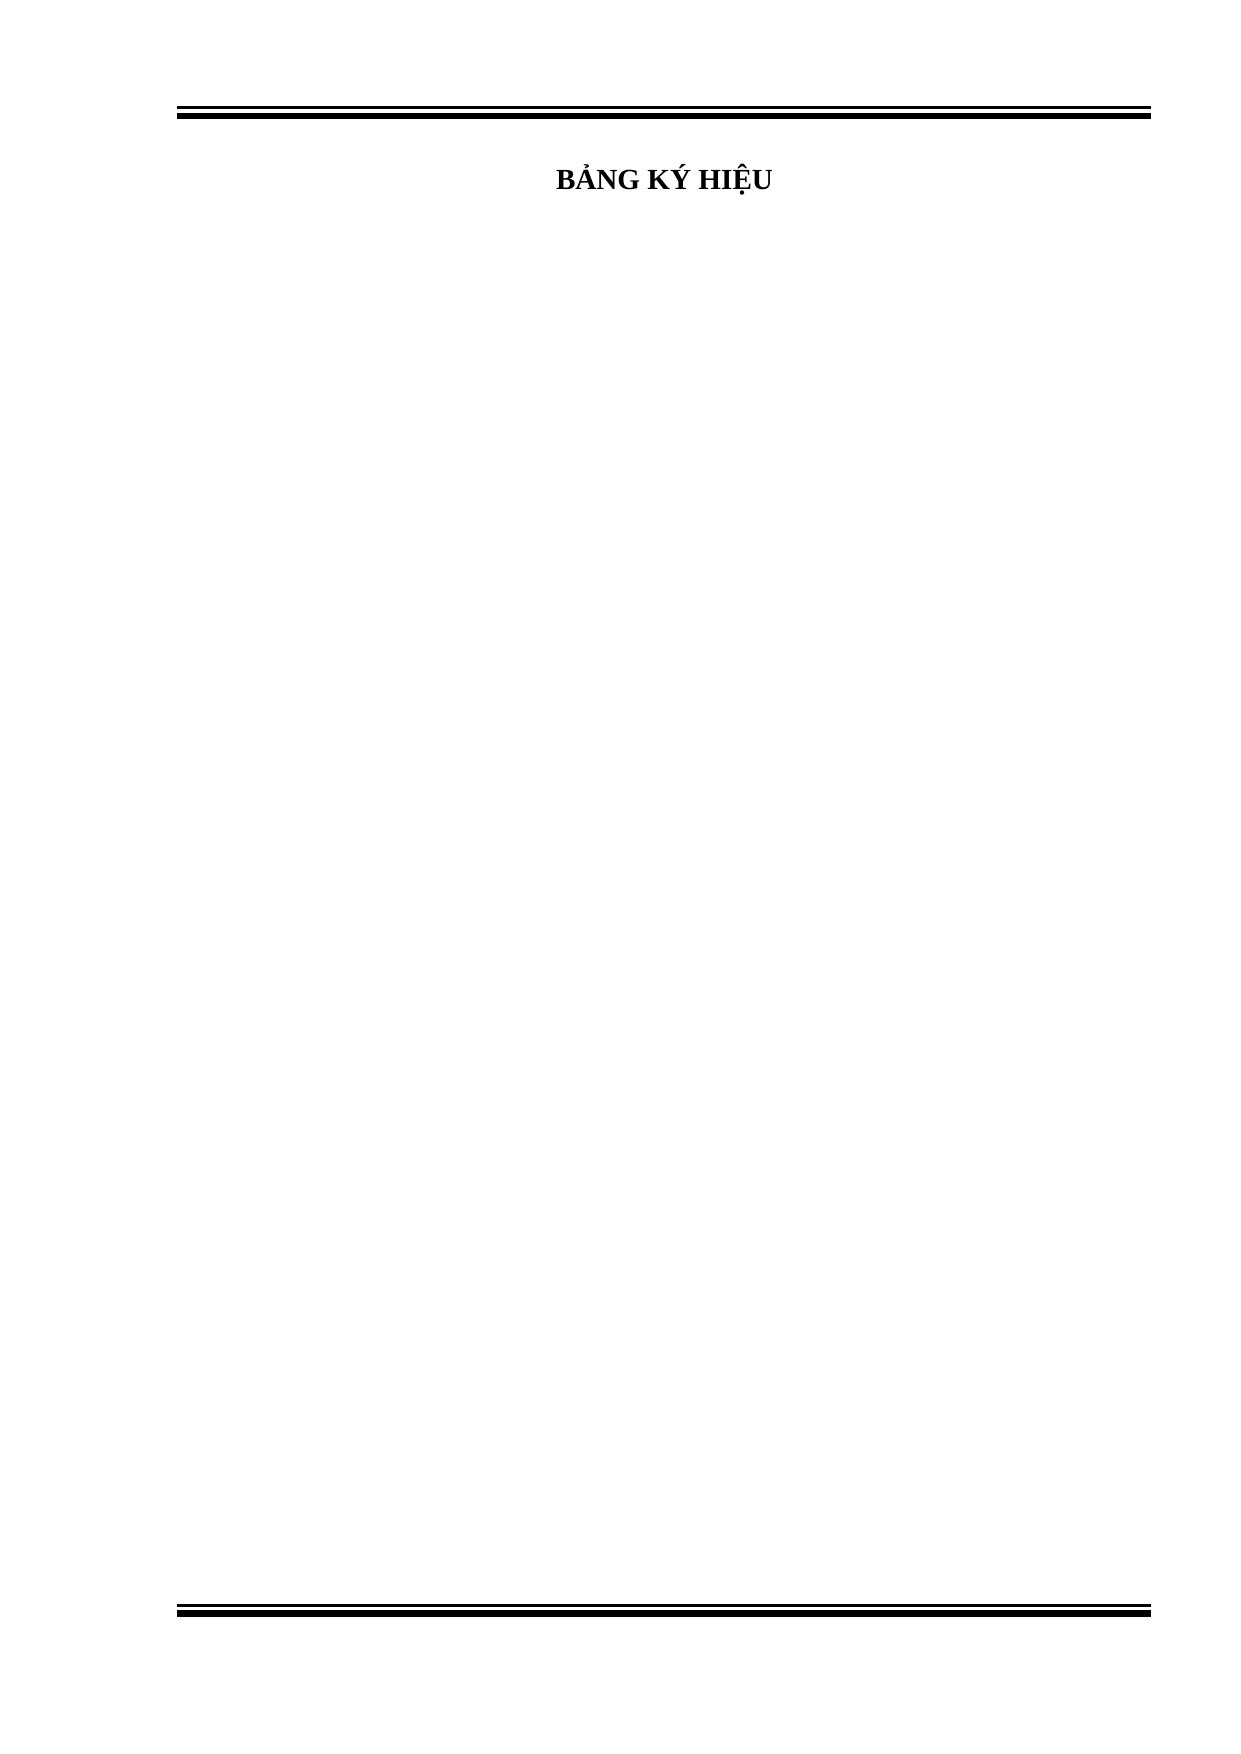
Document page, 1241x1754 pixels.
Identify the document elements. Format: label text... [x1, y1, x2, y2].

subtitle BẢNG KÝ HIỆU [177, 162, 1152, 196]
